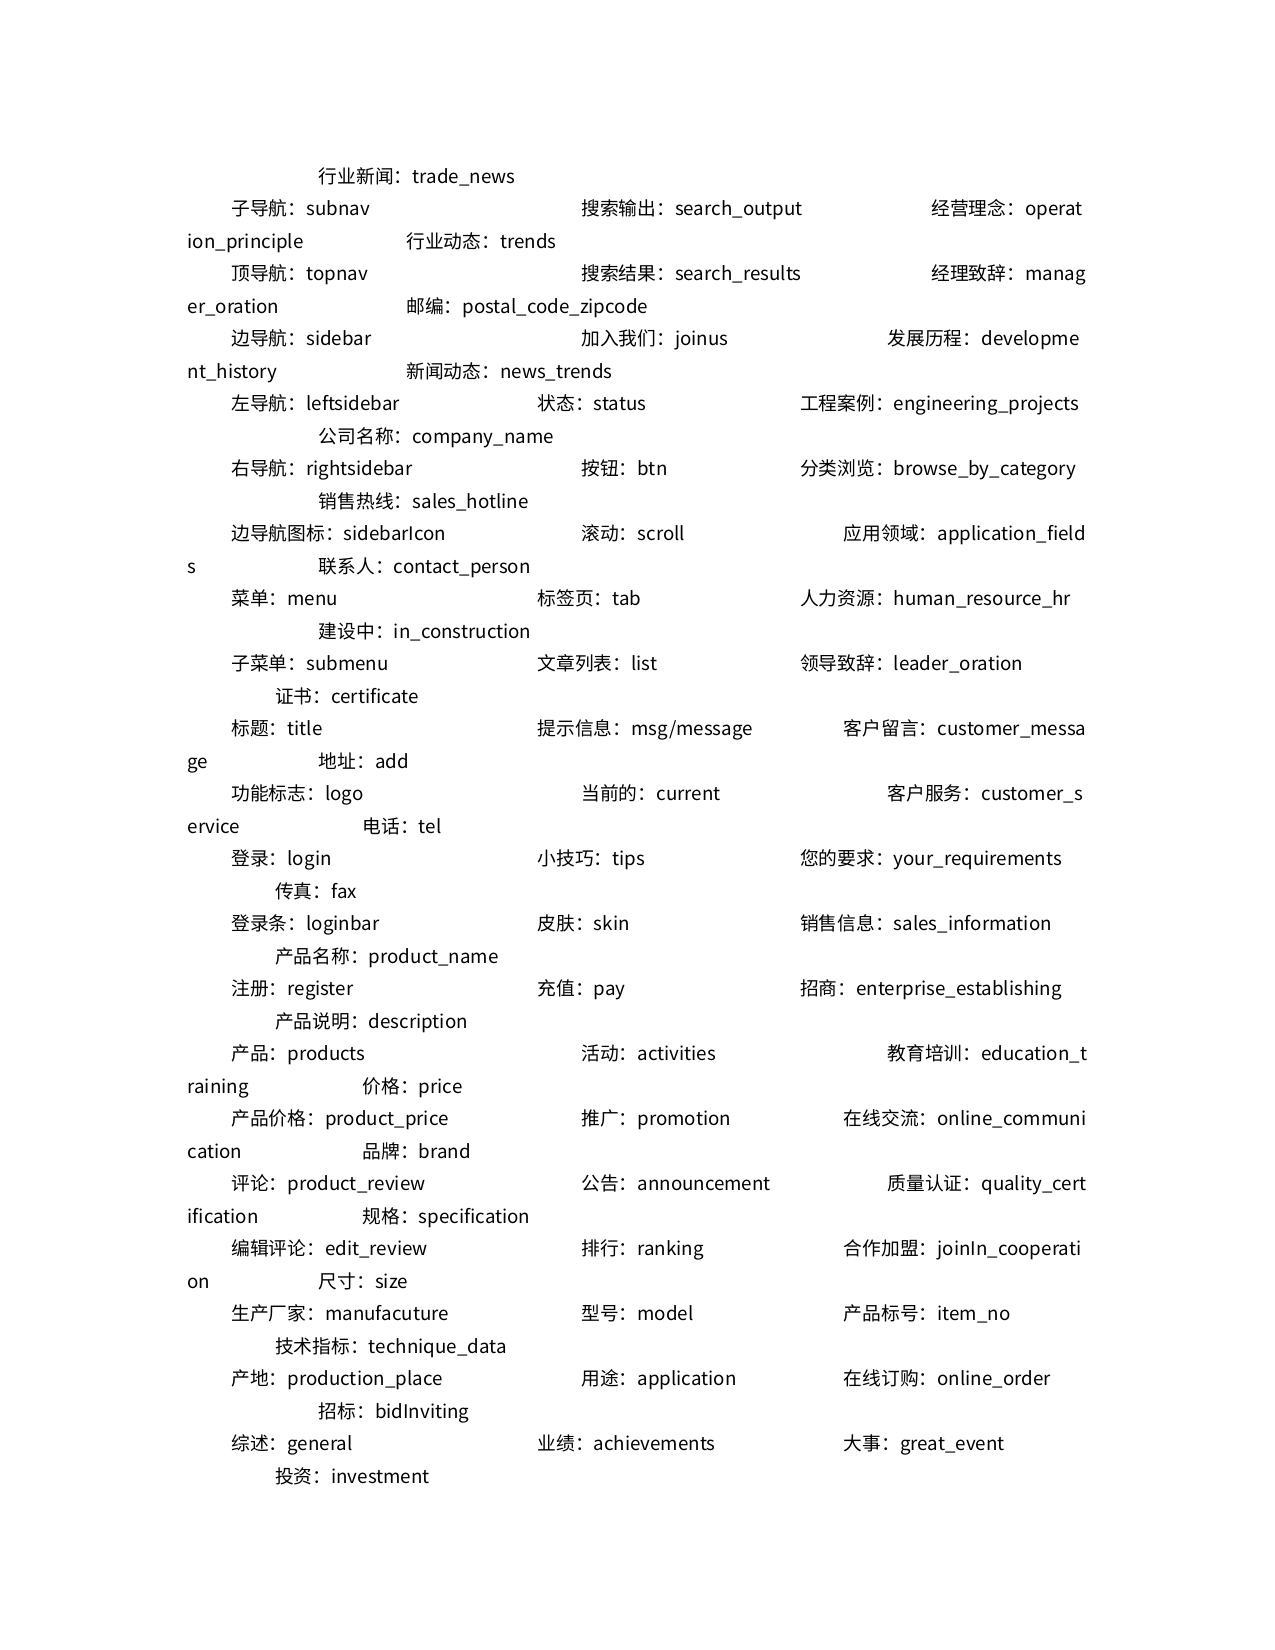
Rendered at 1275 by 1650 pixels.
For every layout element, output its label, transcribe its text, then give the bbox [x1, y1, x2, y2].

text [187, 159, 1087, 191]
text 注册：register 充值：pay 招商：enterprise_establishing 产品说明：description [187, 971, 1087, 1036]
text 综述：general 业绩：achievements 大事：great_event 投资：investment [187, 1426, 1087, 1491]
text 边导航：sidebar 加入我们：joinus 发展历程：development_history 新闻动态：news_trends [187, 321, 1087, 386]
text 评论：product_review 公告：announcement 质量认证：quality_certification 规格：specification [187, 1166, 1087, 1231]
text 子导航：subnav 搜索输出：search_output 经营理念：operation_principle 行业动态：trends [187, 191, 1087, 256]
text 功能标志：logo 当前的：current 客户服务：customer_service 电话：tel [187, 776, 1087, 841]
text 边导航图标：sidebarIcon 滚动：scroll 应用领域：application_fields 联系人：contact_person [187, 516, 1087, 581]
text 左导航：leftsidebar 状态：status 工程案例：engineering_projects 公司名称：company_name [187, 386, 1087, 451]
text 子菜单：submenu 文章列表：list 领导致辞：leader_oration 证书：certificate [187, 646, 1087, 711]
text 登录条：loginbar 皮肤：skin 销售信息：sales_information 产品名称：product_name [187, 906, 1087, 971]
text 产地：production_place 用途：application 在线订购：online_order 招标：bidInviting [187, 1361, 1087, 1426]
text 菜单：menu 标签页：tab 人力资源：human_resource_hr 建设中：in_construction [187, 581, 1087, 646]
text 生产厂家：manufacuture 型号：model 产品标号：item_no 技术指标：technique_data [187, 1296, 1087, 1361]
text 标题：title 提示信息：msg/message 客户留言：customer_message 地址：add [187, 711, 1087, 776]
text 登录：login 小技巧：tips 您的要求：your_requirements 传真：fax [187, 841, 1087, 906]
text 右导航：rightsidebar 按钮：btn 分类浏览：browse_by_category 销售热线：sales_hotline [187, 451, 1087, 516]
text 编辑评论：edit_review 排行：ranking 合作加盟：joinIn_cooperation 尺寸：size [187, 1231, 1087, 1296]
text 产品：products 活动：activities 教育培训：education_training 价格：price [187, 1036, 1087, 1101]
text 产品价格：product_price 推广：promotion 在线交流：online_communication 品牌：brand [187, 1101, 1087, 1166]
text 顶导航：topnav 搜索结果：search_results 经理致辞：manager_oration 邮编：postal_code_zipcode [187, 256, 1087, 321]
